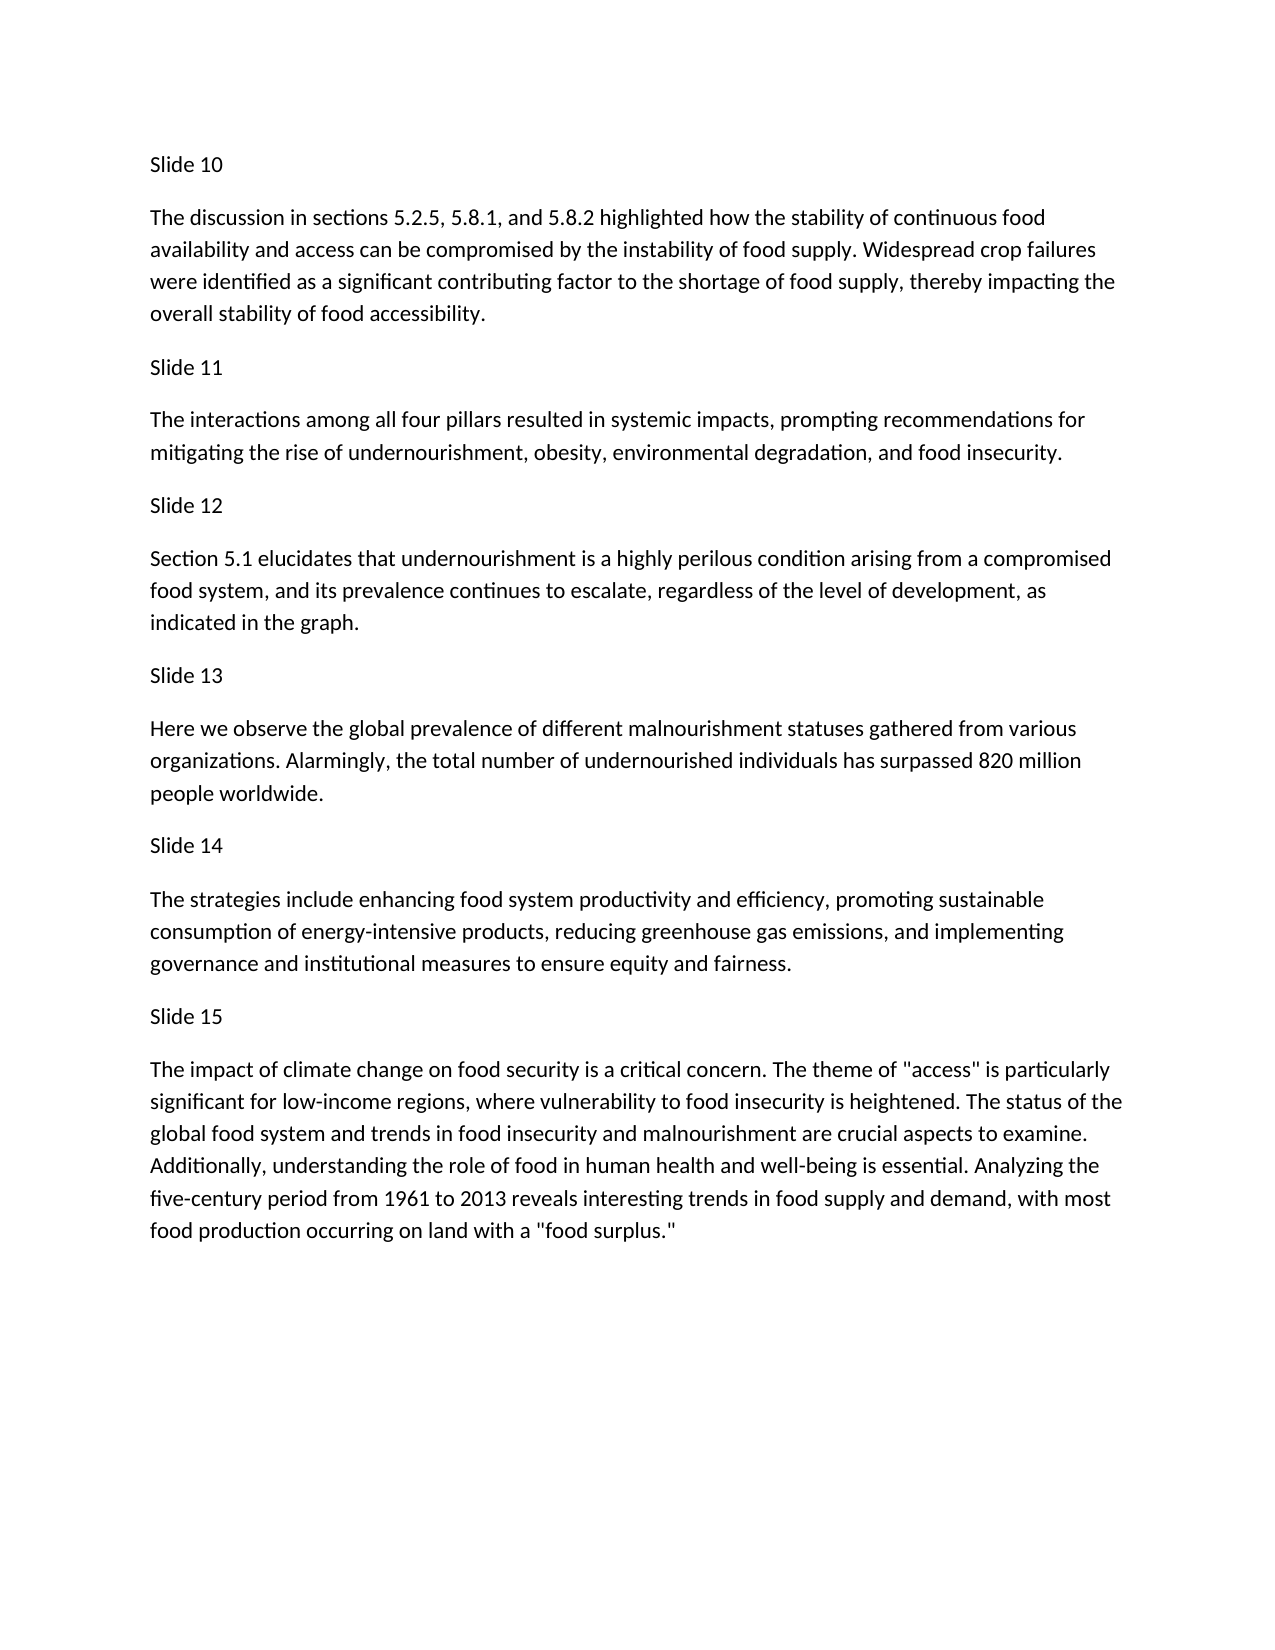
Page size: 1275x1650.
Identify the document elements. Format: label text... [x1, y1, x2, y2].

text Slide 10 [150, 150, 1125, 178]
text Slide 12 [150, 491, 1125, 519]
text Slide 13 [150, 661, 1125, 689]
text The interactions among all four pillars resulted in systemic impacts, prompting recommendations for mitigating the rise of undernourishment, obesity, environmental degradation, and food insecurity. [150, 406, 1125, 466]
text Slide 14 [150, 832, 1125, 860]
text Section 5.1 elucidates that undernourishment is a highly perilous condition arising from a compromised food system, and its prevalence continues to escalate, regardless of the level of development, as indicated in the graph. [150, 544, 1125, 636]
text The strategies include enhancing food system productivity and efficiency, promoting sustainable consumption of energy-intensive products, reducing greenhouse gas emissions, and implementing governance and institutional measures to ensure equity and fairness. [150, 885, 1125, 977]
text Slide 11 [150, 353, 1125, 381]
text The discussion in sections 5.2.5, 5.8.1, and 5.8.2 highlighted how the stability of continuous food availability and access can be compromised by the instability of food supply. Widespread crop failures were identified as a significant contributing factor to the shortage of food supply, thereby impacting the overall stability of food accessibility. [150, 203, 1125, 328]
text The impact of climate change on food security is a critical concern. The theme of "access" is particularly significant for low-income regions, where vulnerability to food insecurity is heightened. The status of the global food system and trends in food insecurity and malnourishment are crucial aspects to examine. Additionally, understanding the role of food in human health and well-being is essential. Analyzing the five-century period from 1961 to 2013 reveals interesting trends in food supply and demand, with most food production occurring on land with a "food surplus." [150, 1055, 1125, 1244]
text Slide 15 [150, 1002, 1125, 1030]
text Here we observe the global prevalence of different malnourishment statuses gathered from various organizations. Alarmingly, the total number of undernourished individuals has surpassed 820 million people worldwide. [150, 714, 1125, 807]
